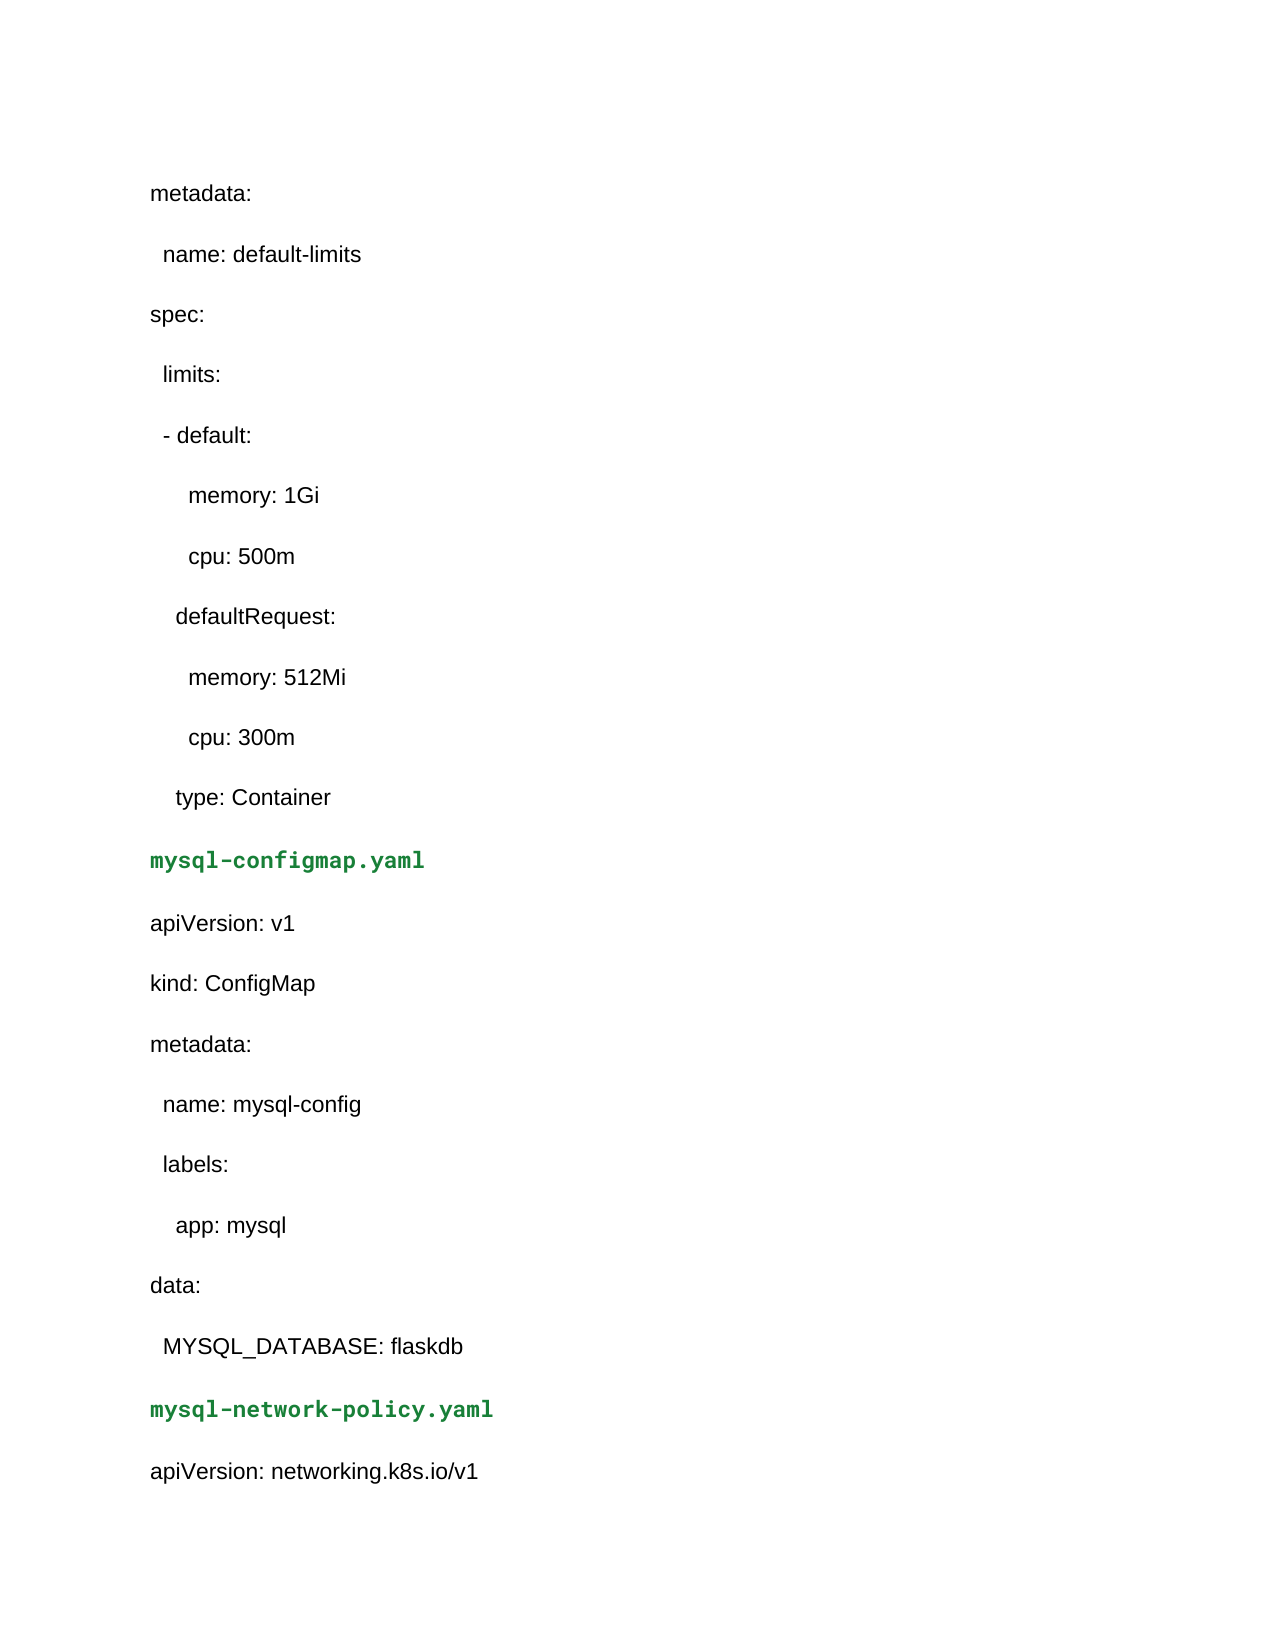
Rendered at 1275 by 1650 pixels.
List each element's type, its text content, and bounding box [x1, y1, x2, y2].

text kind: ConfigMap [150, 970, 1125, 996]
text limits: [150, 361, 1125, 388]
text MYSQL_DATABASE: flaskdb [150, 1333, 1125, 1359]
text name: mysql-config [150, 1091, 1125, 1117]
text cpu: 500m [150, 543, 1125, 569]
text type: Container [150, 784, 1125, 811]
text mysql-network-policy.yaml [150, 1393, 1125, 1423]
text - default: [150, 422, 1125, 448]
text app: mysql [150, 1212, 1125, 1238]
text data: [150, 1272, 1125, 1298]
text memory: 512Mi [150, 663, 1125, 690]
text memory: 1Gi [150, 482, 1125, 509]
text metadata: [150, 1031, 1125, 1057]
text name: default-limits [150, 241, 1125, 267]
text cpu: 300m [150, 724, 1125, 750]
text mysql-configmap.yaml [150, 845, 1125, 875]
text defaultRequest: [150, 603, 1125, 629]
text apiVersion: networking.k8s.io/v1 [150, 1458, 1125, 1484]
text spec: [150, 301, 1125, 327]
text apiVersion: v1 [150, 910, 1125, 936]
text labels: [150, 1151, 1125, 1178]
text metadata: [150, 180, 1125, 207]
